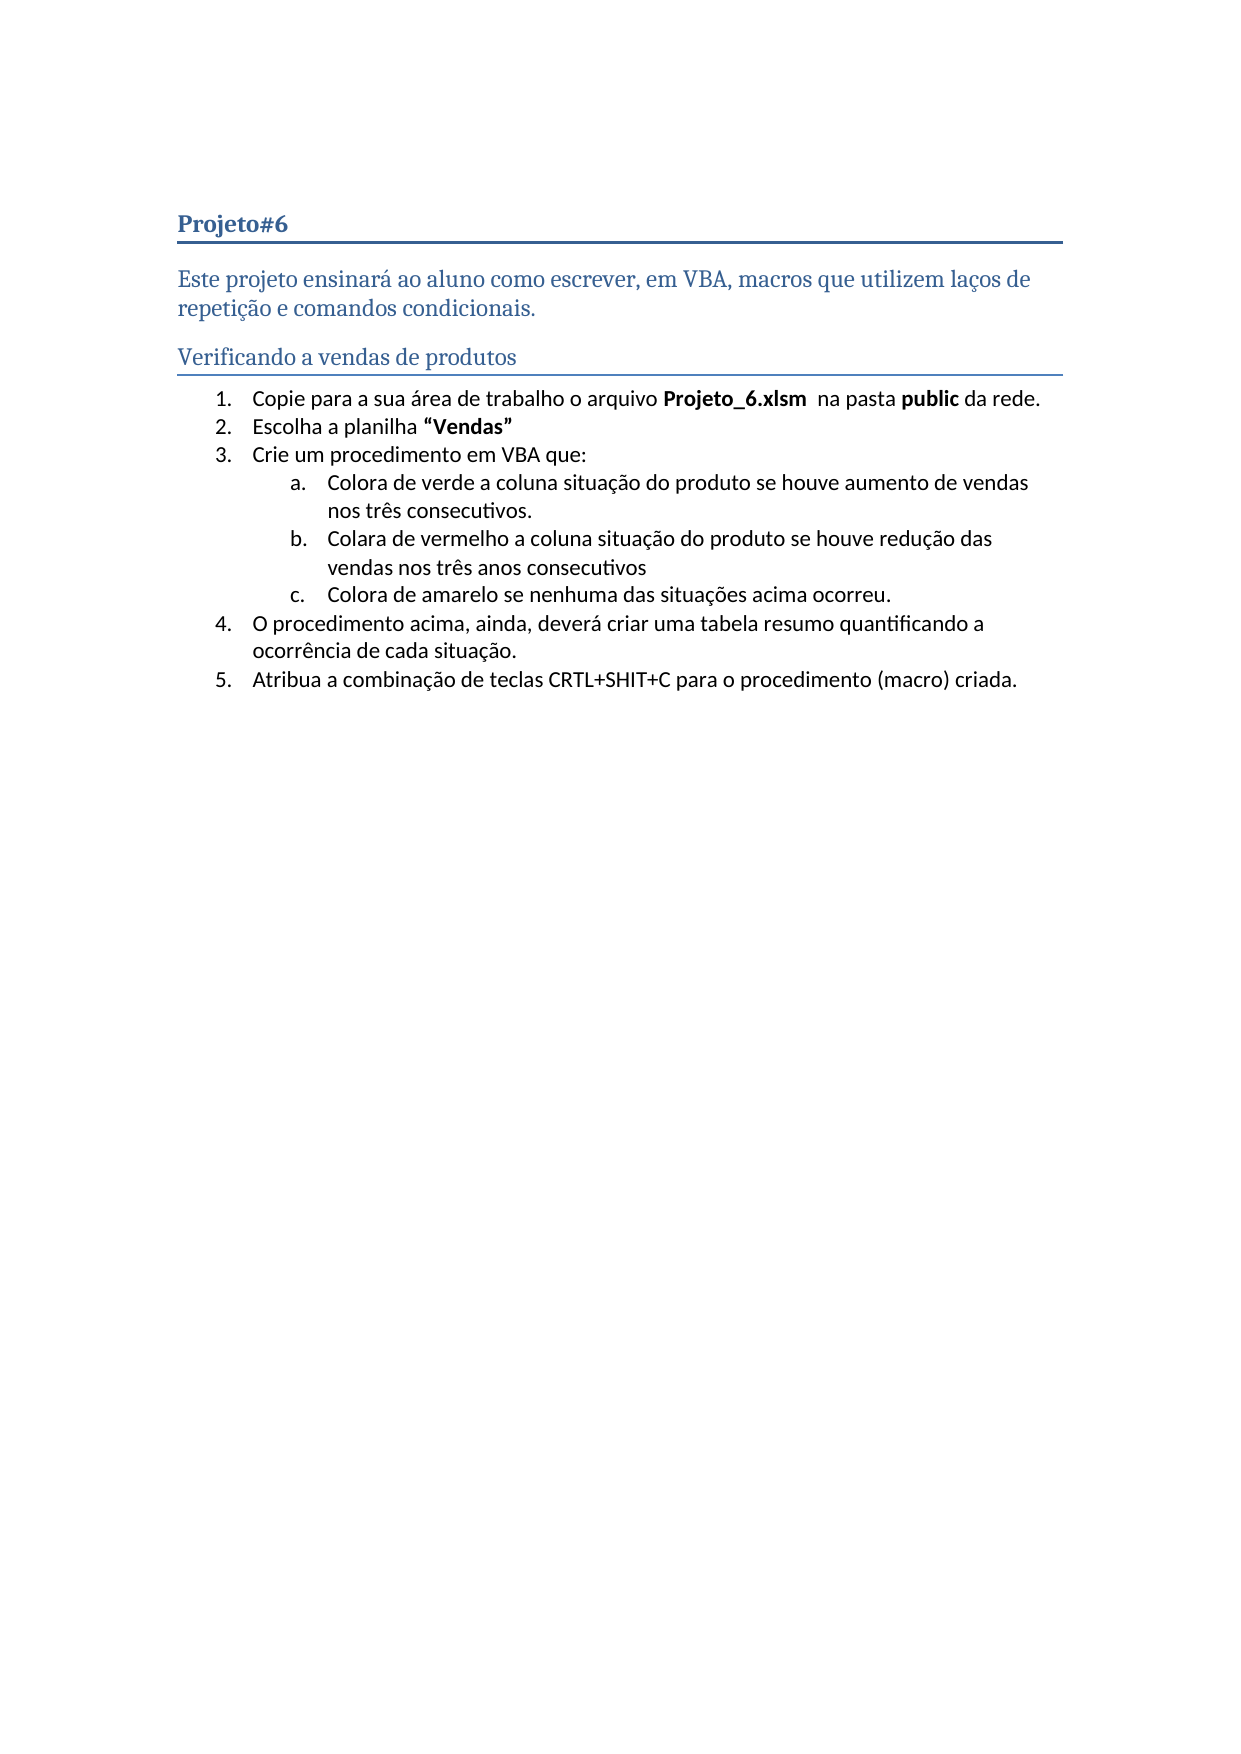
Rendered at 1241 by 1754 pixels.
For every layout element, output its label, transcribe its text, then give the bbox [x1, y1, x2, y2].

subtitle Este projeto ensinará ao aluno como escrever, em VBA, macros que utilizem laços de repetição e comandos condicionais. [177, 265, 1063, 322]
list Crie um procedimento em VBA que: [215, 441, 1063, 468]
list Colora de amarelo se nenhuma das situações acima ocorreu. [290, 581, 1063, 609]
list Copie para a sua área de trabalho o arquivo Projeto_6.xlsm na pasta public da rede. [215, 384, 1063, 412]
list Colora de verde a coluna situação do produto se houve aumento de vendas nos três consecutivos. [290, 468, 1063, 524]
list O procedimento acima, ainda, deverá criar uma tabela resumo quantificando a ocorrência de cada situação. [215, 609, 1063, 665]
subtitle Verificando a vendas de produtos [177, 343, 1063, 374]
list Colara de vermelho a coluna situação do produto se houve redução das vendas nos três anos consecutivos [290, 524, 1063, 581]
list Atribua a combinação de teclas CRTL+SHIT+C para o procedimento (macro) criada. [215, 665, 1063, 693]
subtitle Projeto#6 [177, 210, 1063, 241]
list Escolha a planilha “Vendas” [215, 412, 1063, 441]
